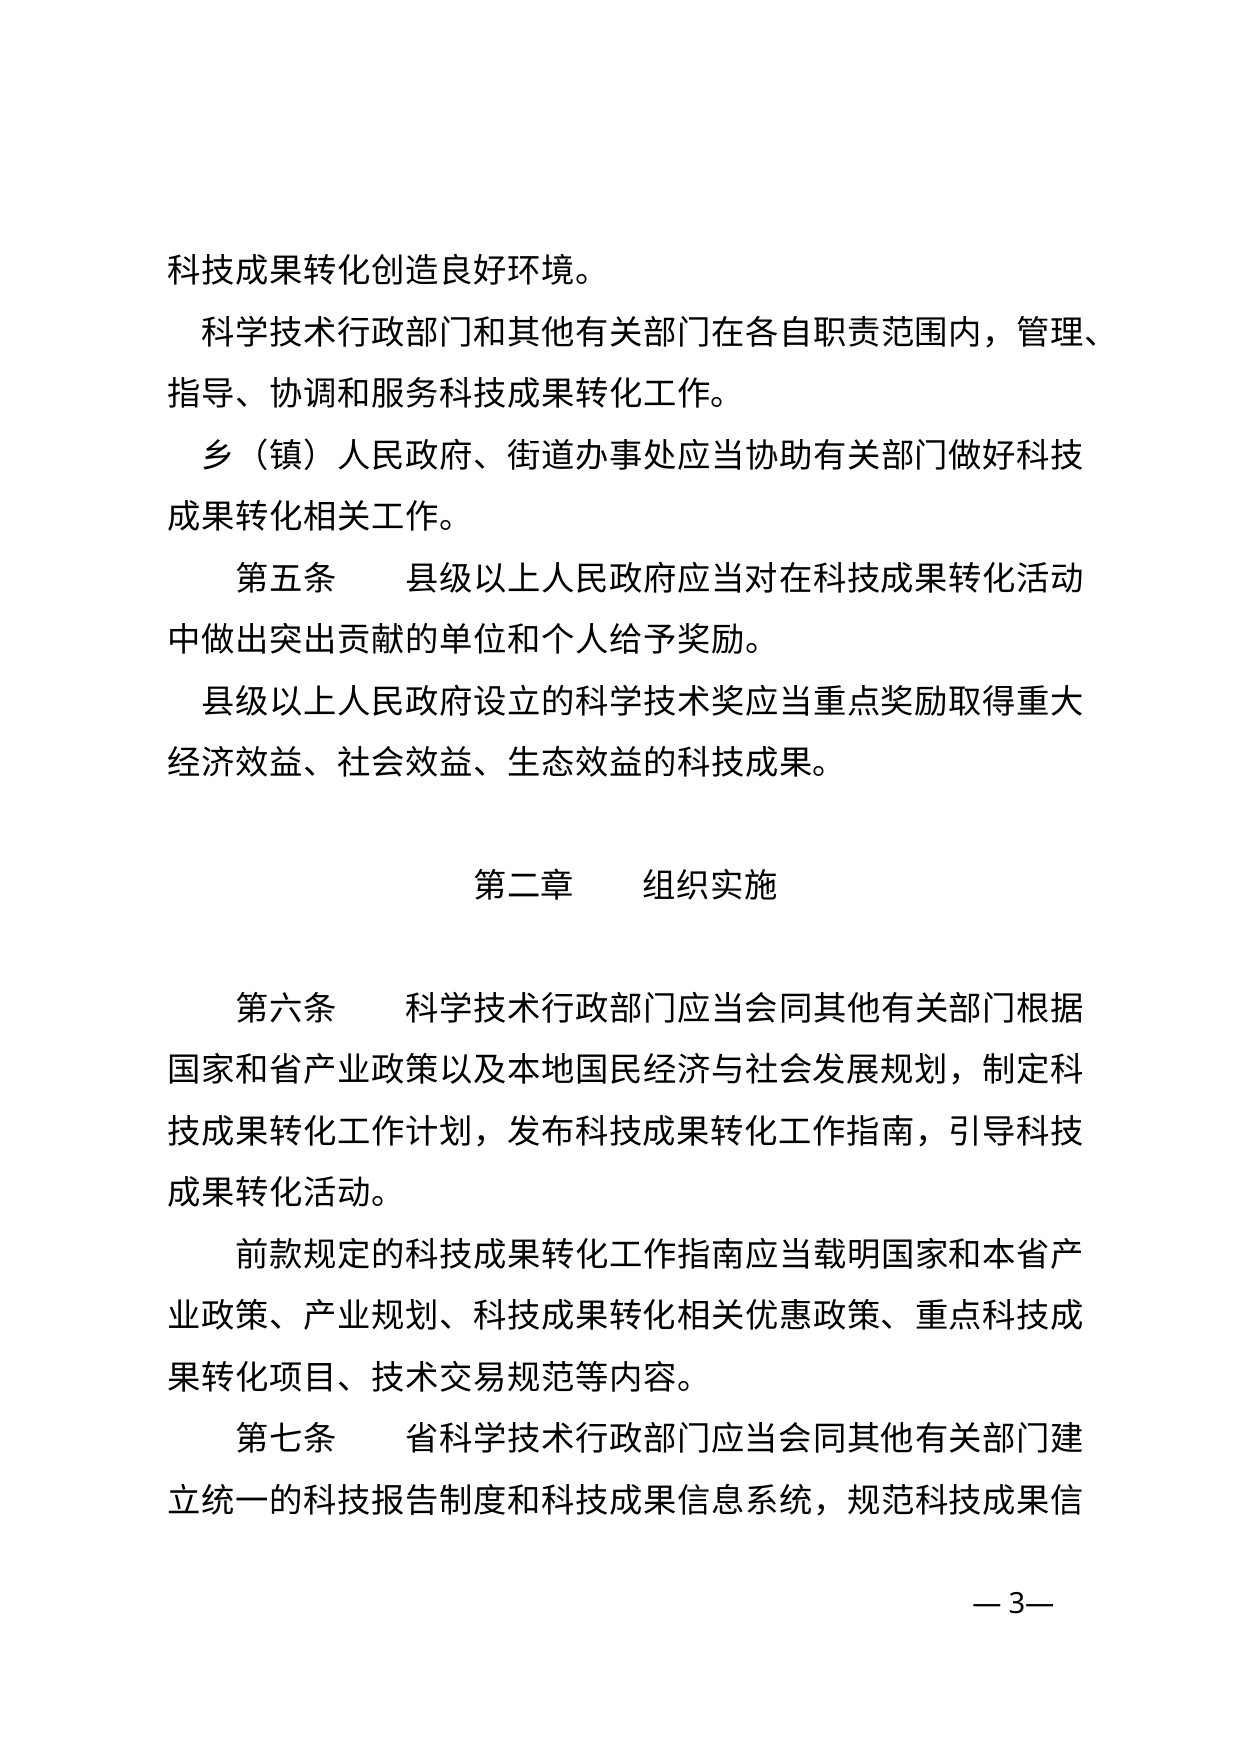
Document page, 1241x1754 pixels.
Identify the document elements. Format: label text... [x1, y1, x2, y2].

text 第二章 组织实施 [168, 852, 1084, 914]
text 乡（镇）人民政府、街道办事处应当协助有关部门做好科技成果转化相关工作。 [168, 422, 1084, 545]
text 县级以上人民政府设立的科学技术奖应当重点奖励取得重大经济效益、社会效益、生态效益的科技成果。 [168, 668, 1084, 791]
text 第五条 县级以上人民政府应当对在科技成果转化活动中做出突出贡献的单位和个人给予奖励。 [168, 545, 1084, 668]
text 前款规定的科技成果转化工作指南应当载明国家和本省产业政策、产业规划、科技成果转化相关优惠政策、重点科技成果转化项目、技术交易规范等内容。 [168, 1221, 1084, 1405]
text 科学技术行政部门和其他有关部门在各自职责范围内，管理、指导、协调和服务科技成果转化工作。 [168, 299, 1084, 422]
text 第六条 科学技术行政部门应当会同其他有关部门根据国家和省产业政策以及本地国民经济与社会发展规划，制定科技成果转化工作计划，发布科技成果转化工作指南，引导科技成果转化活动。 [168, 975, 1084, 1221]
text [168, 1405, 1084, 1528]
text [168, 238, 1084, 299]
